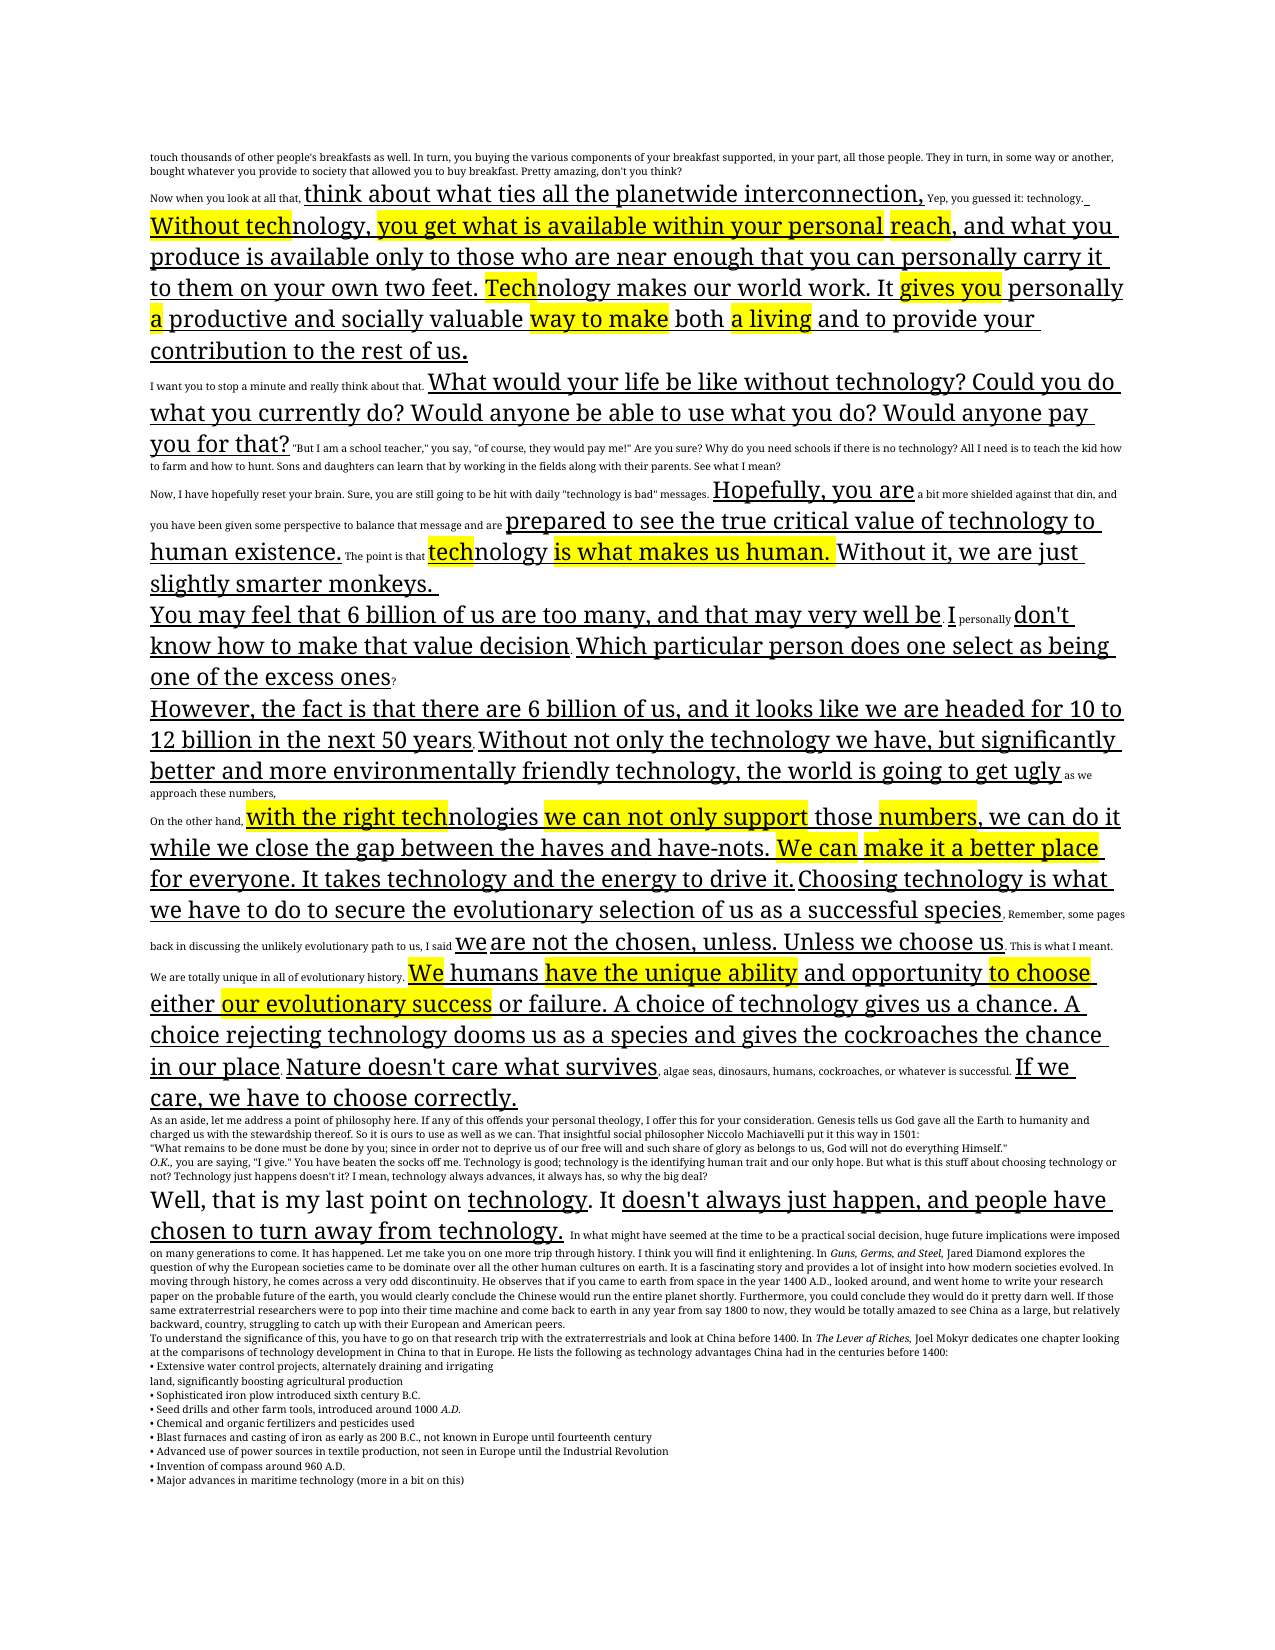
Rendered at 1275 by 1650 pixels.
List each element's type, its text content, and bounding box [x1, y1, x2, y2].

text • Invention of compass around 960 A.D. [150, 1459, 1125, 1473]
text Now when you look at all that, think about what ties all the planetwide interconnection, Yep, you guessed it: technology. Without technology, you get what is available within your personal reach, and what you produce is available only to those who are near enough that you can personally carry it to them on your own two feet. Technology makes our world work. It gives you personally a productive and socially valuable way to make both a living and to provide your contribution to the rest of us. [150, 178, 1125, 366]
text Well, that is my last point on technology. It doesn't always just happen, and people have chosen to turn away from technology. In what might have seemed at the time to be a practical social decision, huge future implications were imposed on many generations to come. It has happened. Let me take you on one more trip through history. I think you will find it enlightening. In Guns, Germs, and Steel, Jared Diamond explores the question of why the European societies came to be dominate over all the other human cultures on earth. It is a fascinating story and provides a lot of insight into how modern societies evolved. In moving through history, he comes across a very odd discontinuity. He observes that if you came to earth from space in the year 1400 A.D., looked around, and went home to write your research paper on the probable future of the earth, you would clearly conclude the Chinese would run the entire planet shortly. Furthermore, you could conclude they would do it pretty darn well. If those same extraterrestrial researchers were to pop into their time machine and come back to earth in any year from say 1800 to now, they would be totally amazed to see China as a large, but relatively backward, country, struggling to catch up with their European and American peers. [150, 1184, 1125, 1331]
text "What remains to be done must be done by you; since in order not to deprive us of our free will and such share of glory as belongs to us, God will not do everything Himself." [150, 1141, 1125, 1155]
text • Extensive water control projects, alternately draining and irrigating [150, 1359, 1125, 1374]
text • Chemical and organic fertilizers and pesticides used [150, 1416, 1125, 1430]
text O.K., you are saying, "I give." You have beaten the socks off me. Technology is good; technology is the identifying human trait and our only hope. But what is this stuff about choosing technology or not? Technology just happens doesn't it? I mean, technology always advances, it always has, so why the big deal? [150, 1155, 1125, 1184]
text On the other hand, with the right technologies we can not only support those numbers, we can do it while we close the gap between the haves and have-nots. We can make it a better place for everyone. It takes technology and the energy to drive it. Choosing technology is what we have to do to secure the evolutionary selection of us as a successful species, Remember, some pages back in discussing the unlikely evolutionary path to us, I said we are not the chosen, unless. Unless we choose us. This is what I meant. We are totally unique in all of evolutionary history. We humans have the unique ability and opportunity to choose either our evolutionary success or failure. A choice of technology gives us a chance. A choice rejecting technology dooms us as a species and gives the cockroaches the chance in our place. Nature doesn't care what survives, algae seas, dinosaurs, humans, cockroaches, or whatever is successful. If we care, we have to choose correctly. [150, 800, 1125, 1113]
text • Seed drills and other farm tools, introduced around 1000 A.D. [150, 1402, 1125, 1416]
text Now, I have hopefully reset your brain. Sure, you are still going to be hit with daily "technology is bad" messages. Hopefully, you are a bit more shielded against that din, and you have been given some perspective to balance that message and are prepared to see the true critical value of technology to human existence. The point is that technology is what makes us human. Without it, we are just slightly smarter monkeys. [150, 474, 1125, 599]
text land, significantly boosting agricultural production [150, 1374, 1125, 1388]
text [150, 150, 1125, 178]
text You may feel that 6 billion of us are too many, and that may very well be. I personally don't know how to make that value decision. Which particular person does one select as being one of the excess ones? [150, 599, 1125, 692]
text • Blast furnaces and casting of iron as early as 200 B.C., not known in Europe until fourteenth century [150, 1430, 1125, 1444]
text As an aside, let me address a point of philosophy here. If any of this offends your personal theology, I offer this for your consideration. Genesis tells us God gave all the Earth to humanity and charged us with the stewardship thereof. So it is ours to use as well as we can. That insightful social philosopher Niccolo Machiavelli put it this way in 1501: [150, 1113, 1125, 1141]
text • Major advances in maritime technology (more in a bit on this) [150, 1473, 1125, 1487]
text However, the fact is that there are 6 billion of us, and it looks like we are headed for 10 to 12 billion in the next 50 years, Without not only the technology we have, but significantly better and more environmentally friendly technology, the world is going to get ugly as we approach these numbers, [150, 692, 1125, 800]
text To understand the significance of this, you have to go on that research trip with the extraterrestrials and look at China before 1400. In The Lever af Riches, Joel Mokyr dedicates one chapter looking at the comparisons of technology development in China to that in Europe. He lists the following as technology advantages China had in the centuries before 1400: [150, 1331, 1125, 1359]
text I want you to stop a minute and really think about that. What would your life be like without technology? Could you do what you currently do? Would anyone be able to use what you do? Would anyone pay you for that? "But I am a school teacher," you say, "of course, they would pay me!" Are you sure? Why do you need schools if there is no technology? All I need is to teach the kid how to farm and how to hunt. Sons and daughters can learn that by working in the fields along with their parents. See what I mean? [150, 366, 1125, 474]
text • Advanced use of power sources in textile production, not seen in Europe until the Industrial Revolution [150, 1444, 1125, 1459]
text • Sophisticated iron plow introduced sixth century B.C. [150, 1388, 1125, 1402]
